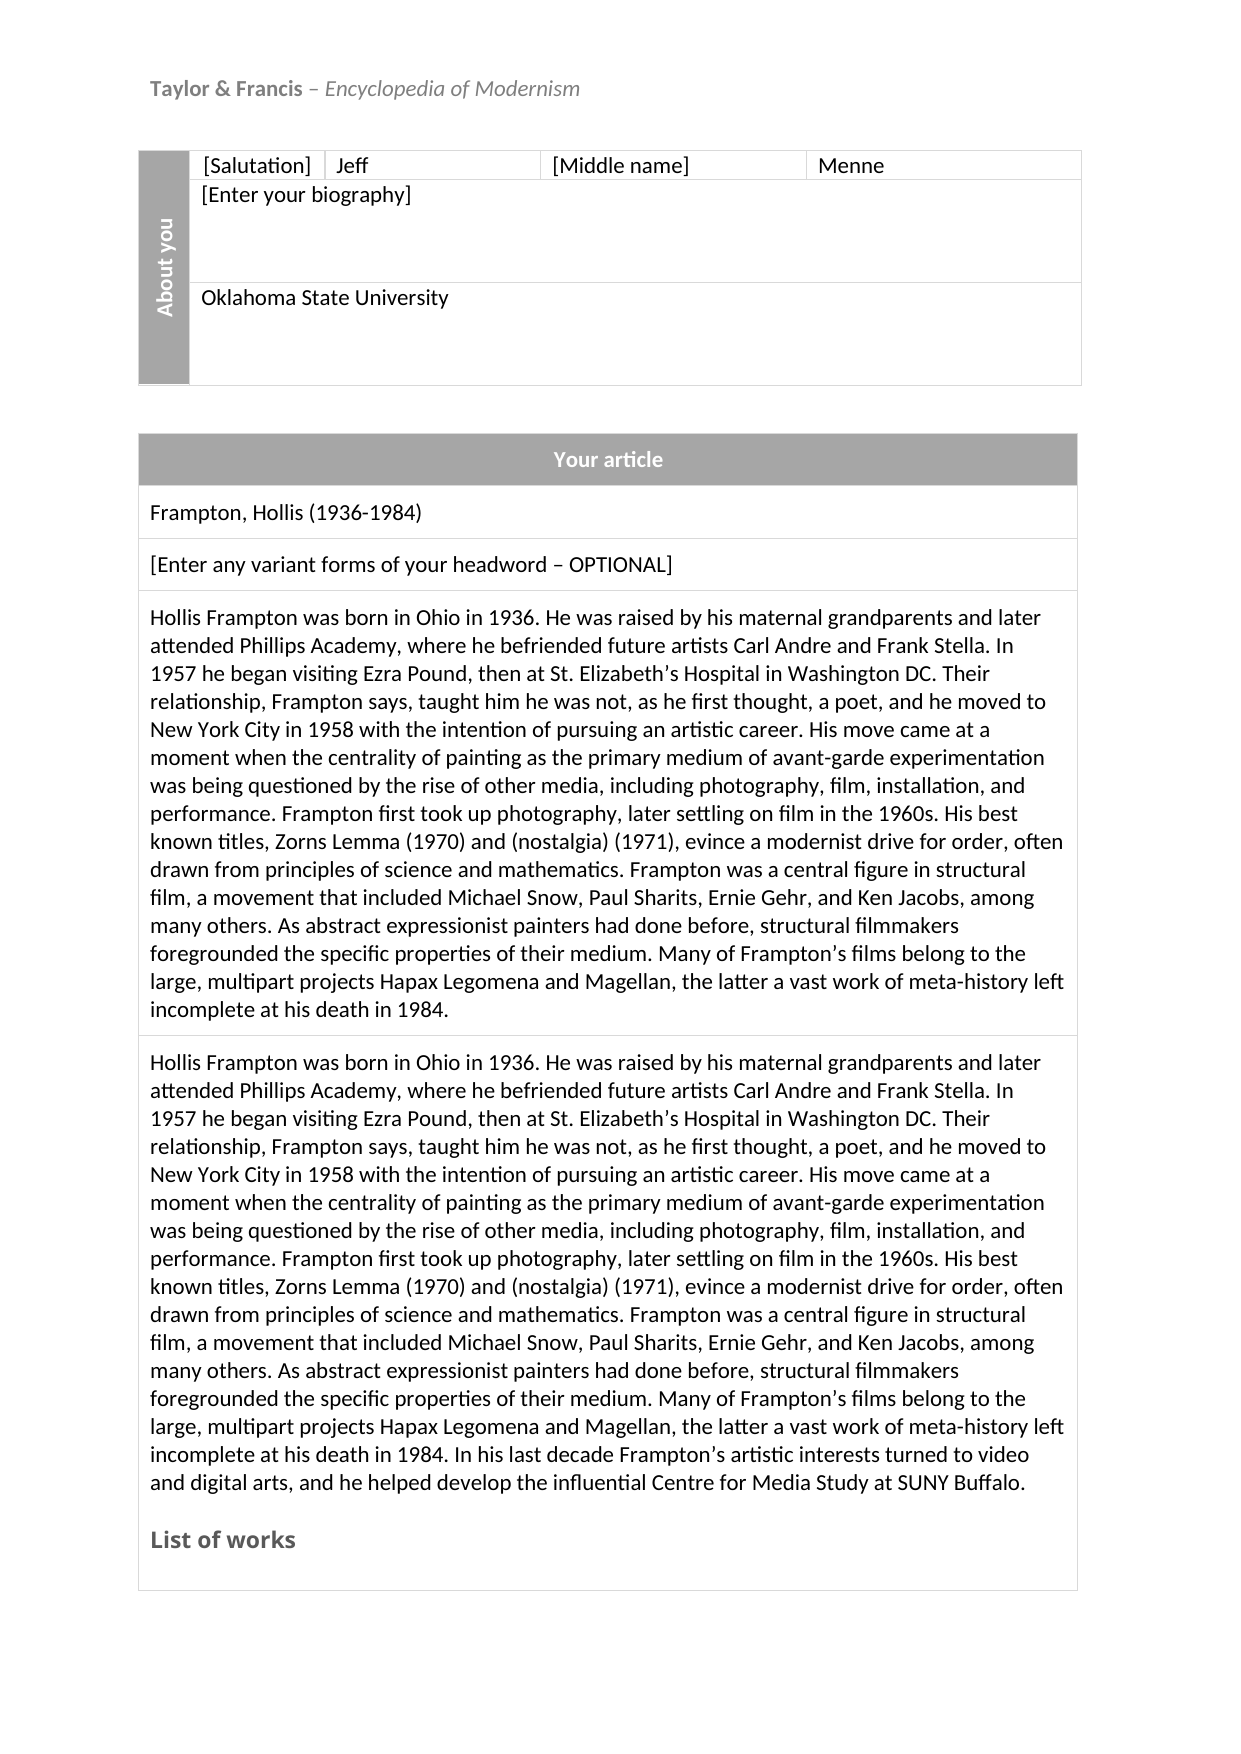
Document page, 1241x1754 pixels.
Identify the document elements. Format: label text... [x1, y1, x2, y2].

table_header About you [139, 151, 189, 384]
table_header Your article [139, 434, 1077, 485]
